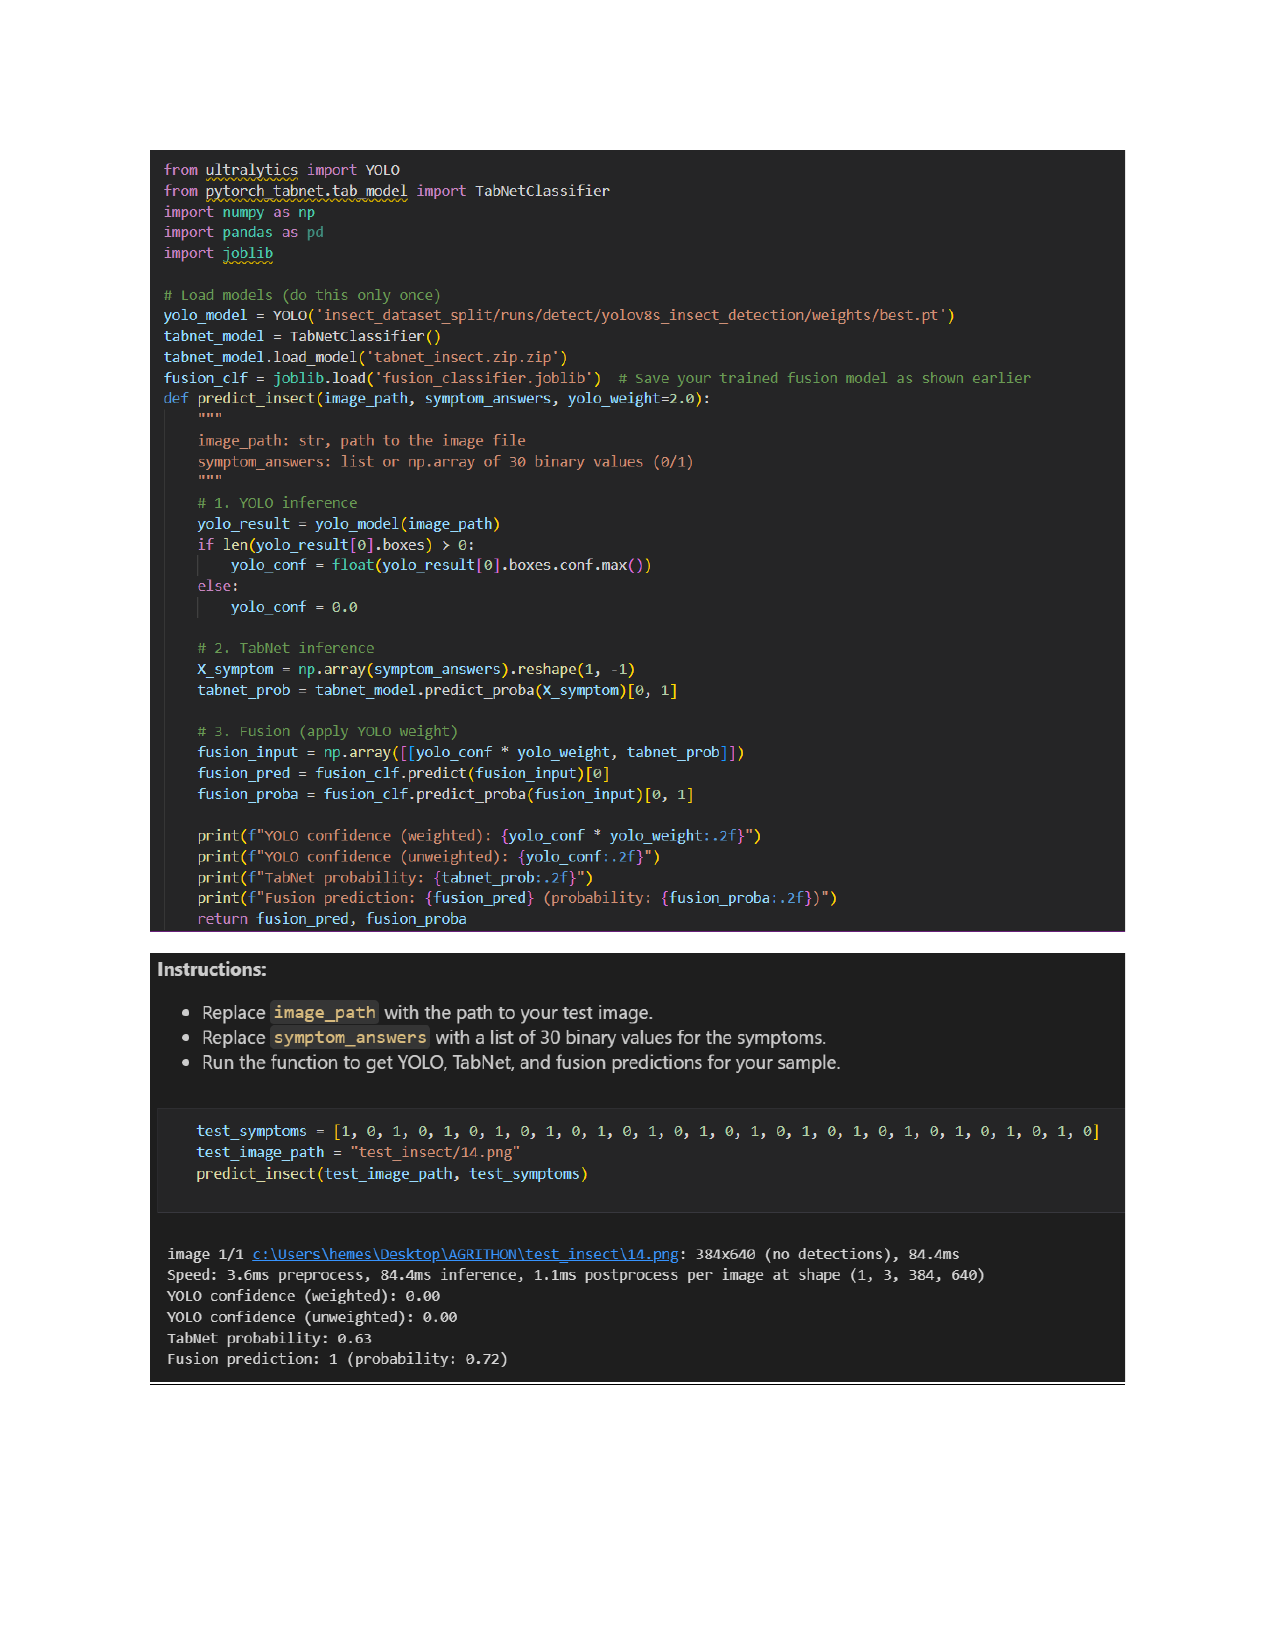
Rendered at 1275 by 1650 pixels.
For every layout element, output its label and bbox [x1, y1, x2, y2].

picture [150, 953, 1125, 1382]
picture [150, 150, 1125, 932]
